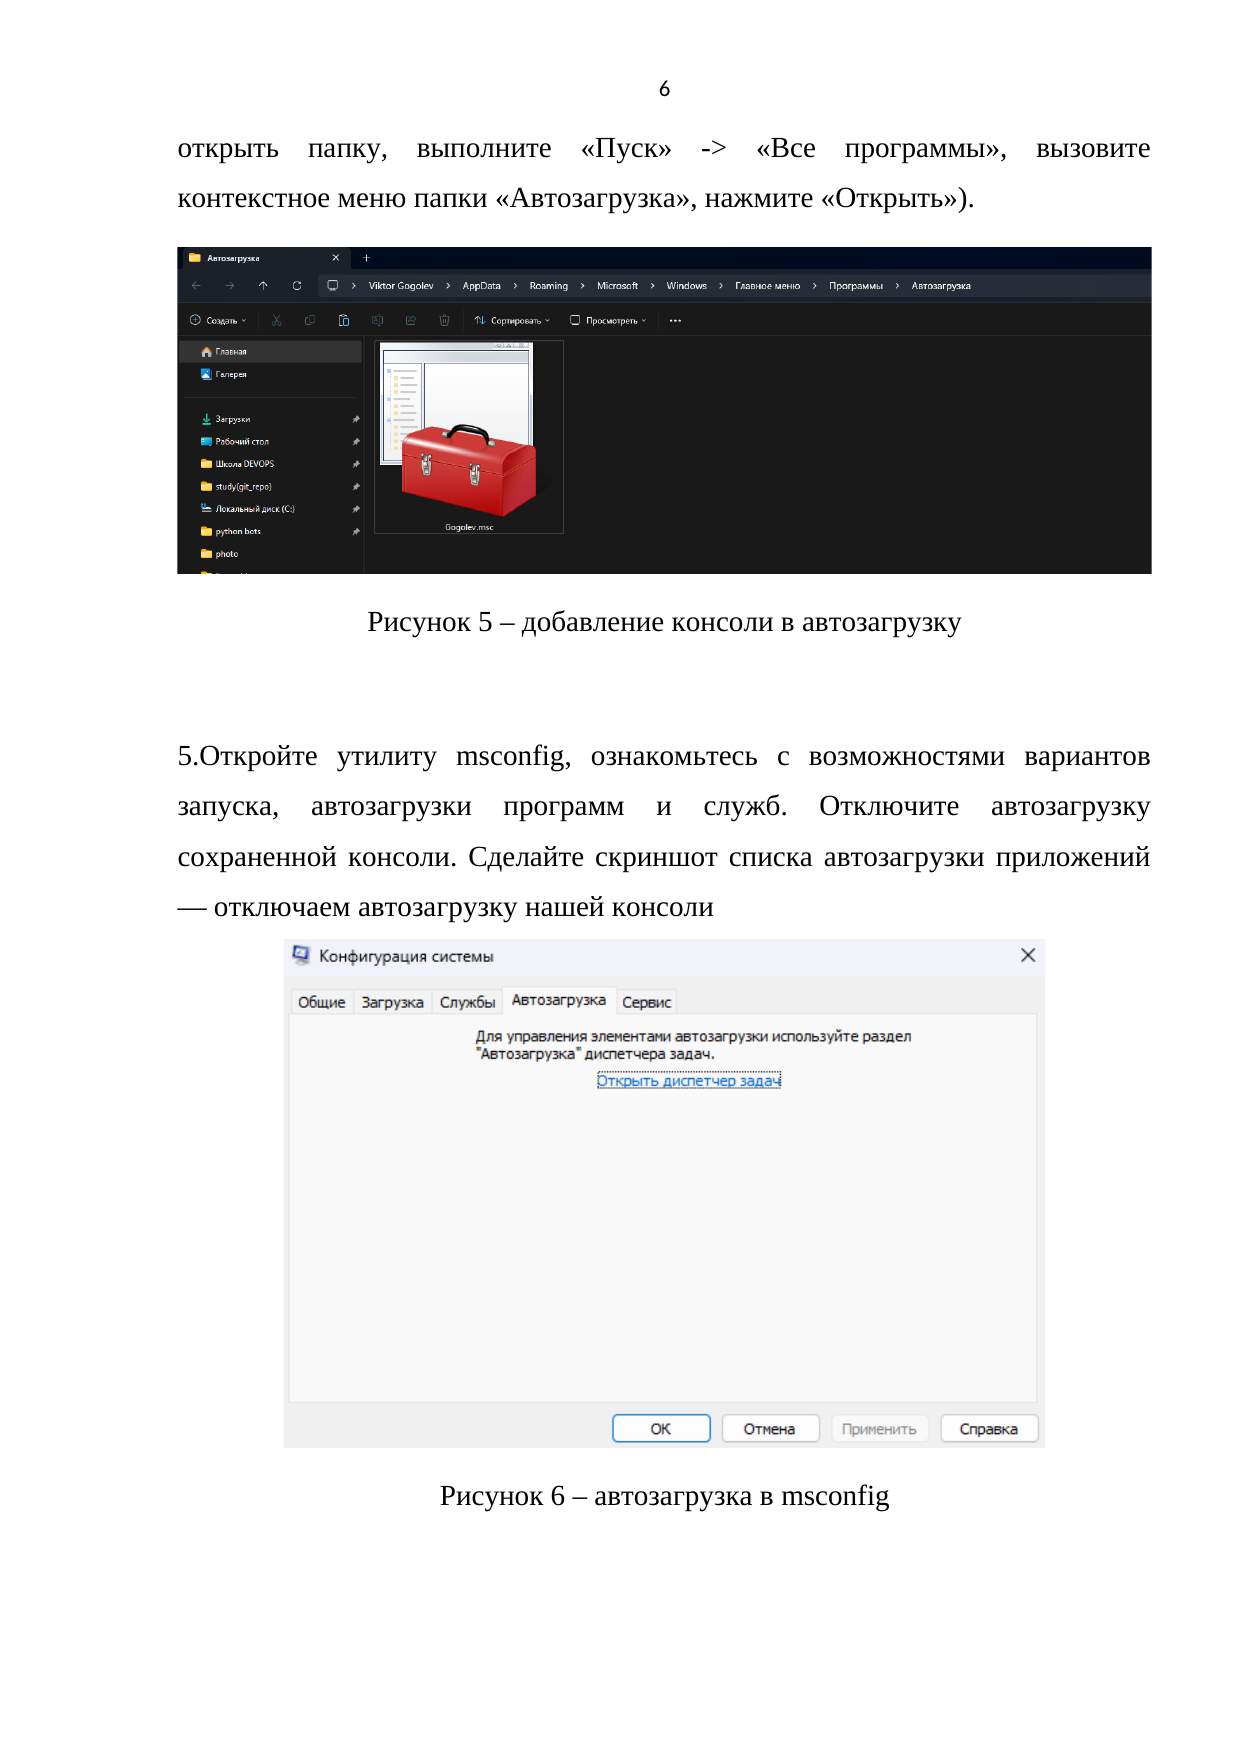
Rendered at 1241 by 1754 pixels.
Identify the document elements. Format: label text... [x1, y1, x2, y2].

text 5.Откройте утилиту msconfig, ознакомьтесь с возможностями вариантов запуска, автозагрузки программ и служб. Отключите автозагрузку сохраненной консоли. Сделайте скриншот списка автозагрузки приложений — отключаем автозагрузку нашей консоли [177, 738, 1152, 923]
text Рисунок 5 – добавление консоли в автозагрузку [177, 604, 1152, 638]
picture [283, 939, 1046, 1448]
text Рисунок 6 – автозагрузка в msconfig [177, 1478, 1152, 1512]
picture [177, 247, 1152, 574]
